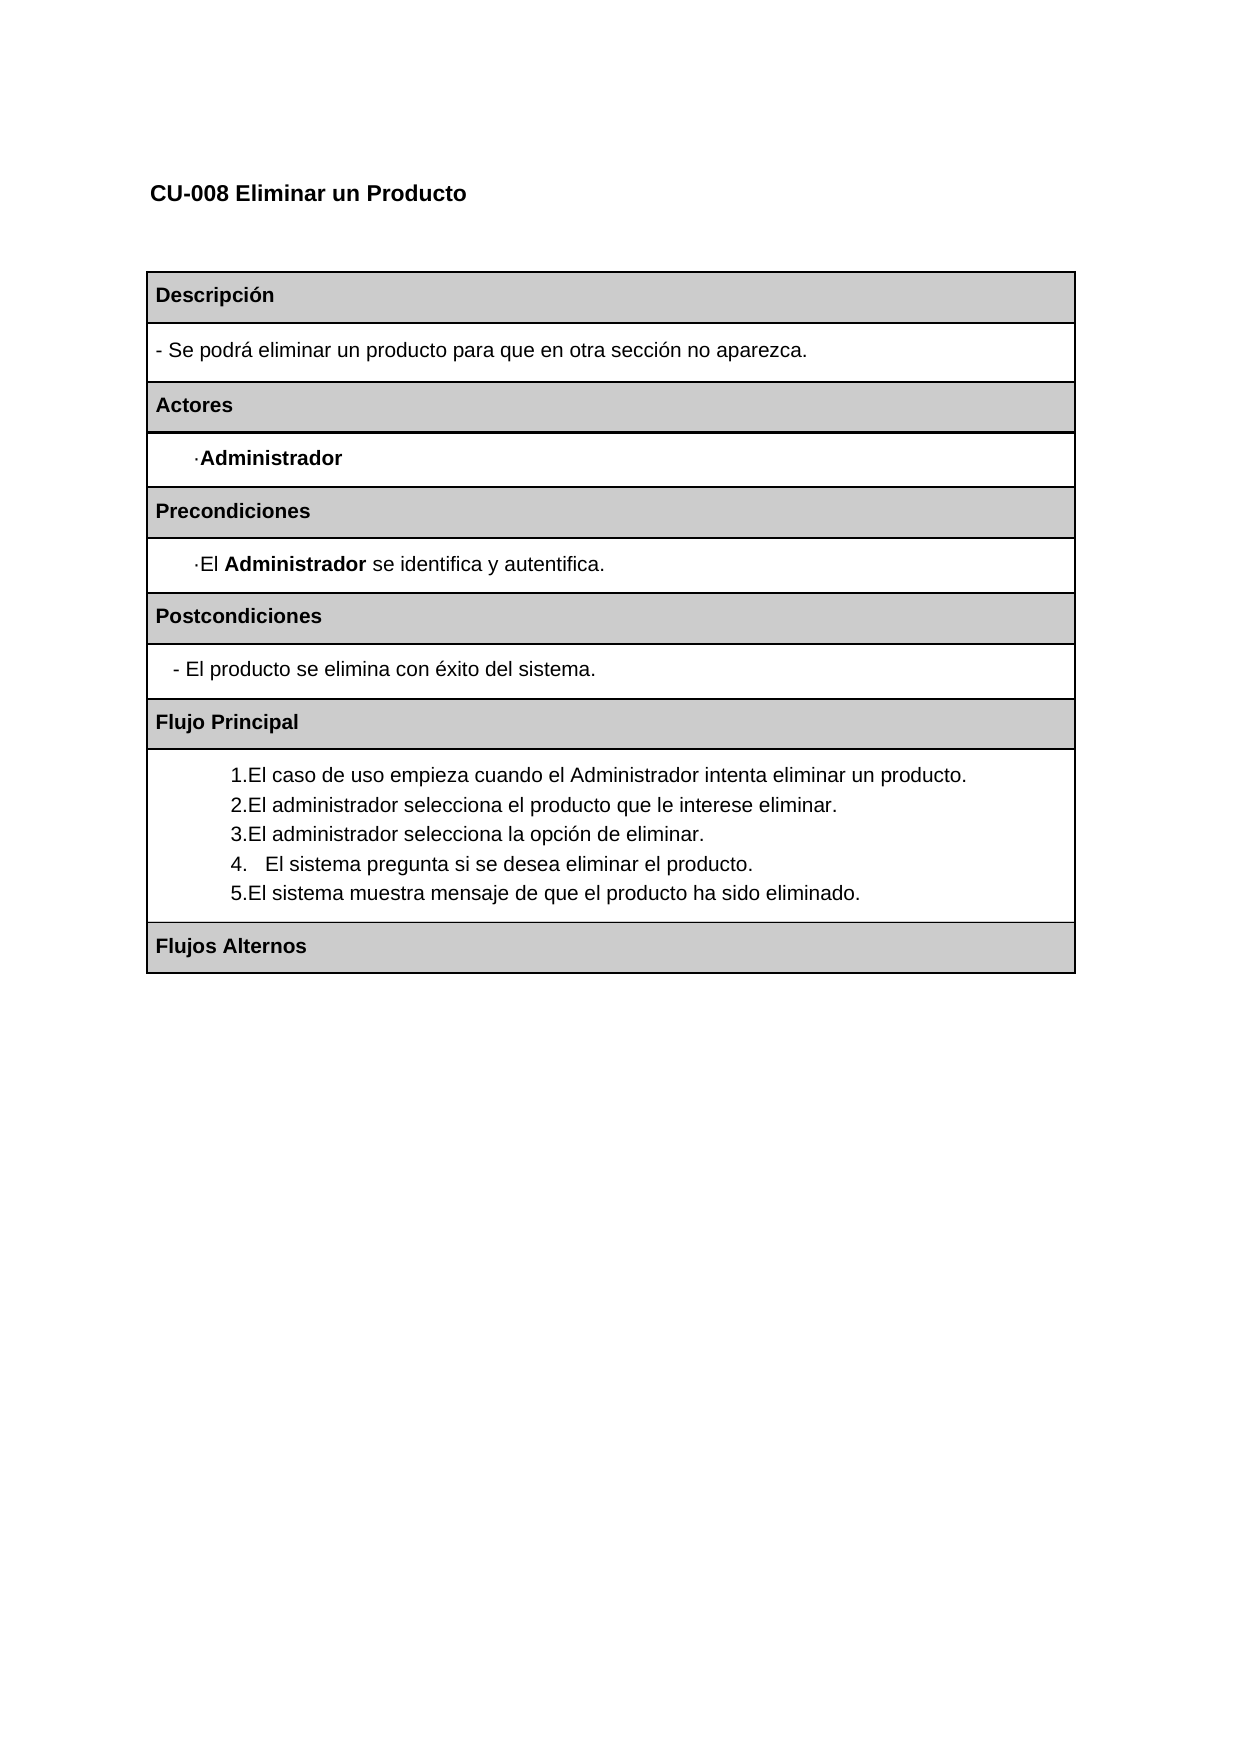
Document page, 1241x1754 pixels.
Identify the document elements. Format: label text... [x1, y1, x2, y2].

table_cell - El producto se elimina con éxito del sistema. [148, 645, 1074, 697]
table_cell Actores [148, 383, 1074, 431]
table_cell - Se podrá eliminar un producto para que en otra sección no aparezca. [148, 324, 1074, 381]
table_cell ·El Administrador se identifica y autentifica. [148, 539, 1074, 592]
table_cell 1.El caso de uso empieza cuando el Administrador intenta eliminar un producto. 2.El administrador selecciona el producto que le interese eliminar. 3.El administrador selecciona la opción de eliminar. 4. El sistema pregunta si se desea eliminar el producto. 5.El sistema muestra mensaje de que el producto ha sido eliminado. [148, 750, 1074, 921]
table_cell Flujos Alternos [148, 923, 1074, 972]
table_cell ·Administrador [148, 434, 1074, 486]
text CU-008 Eliminar un Producto [150, 180, 1090, 207]
table_cell Flujo Principal [148, 700, 1074, 748]
table_header Descripción [148, 273, 1074, 322]
table_cell Postcondiciones [148, 594, 1074, 643]
table_cell Precondiciones [148, 488, 1074, 537]
